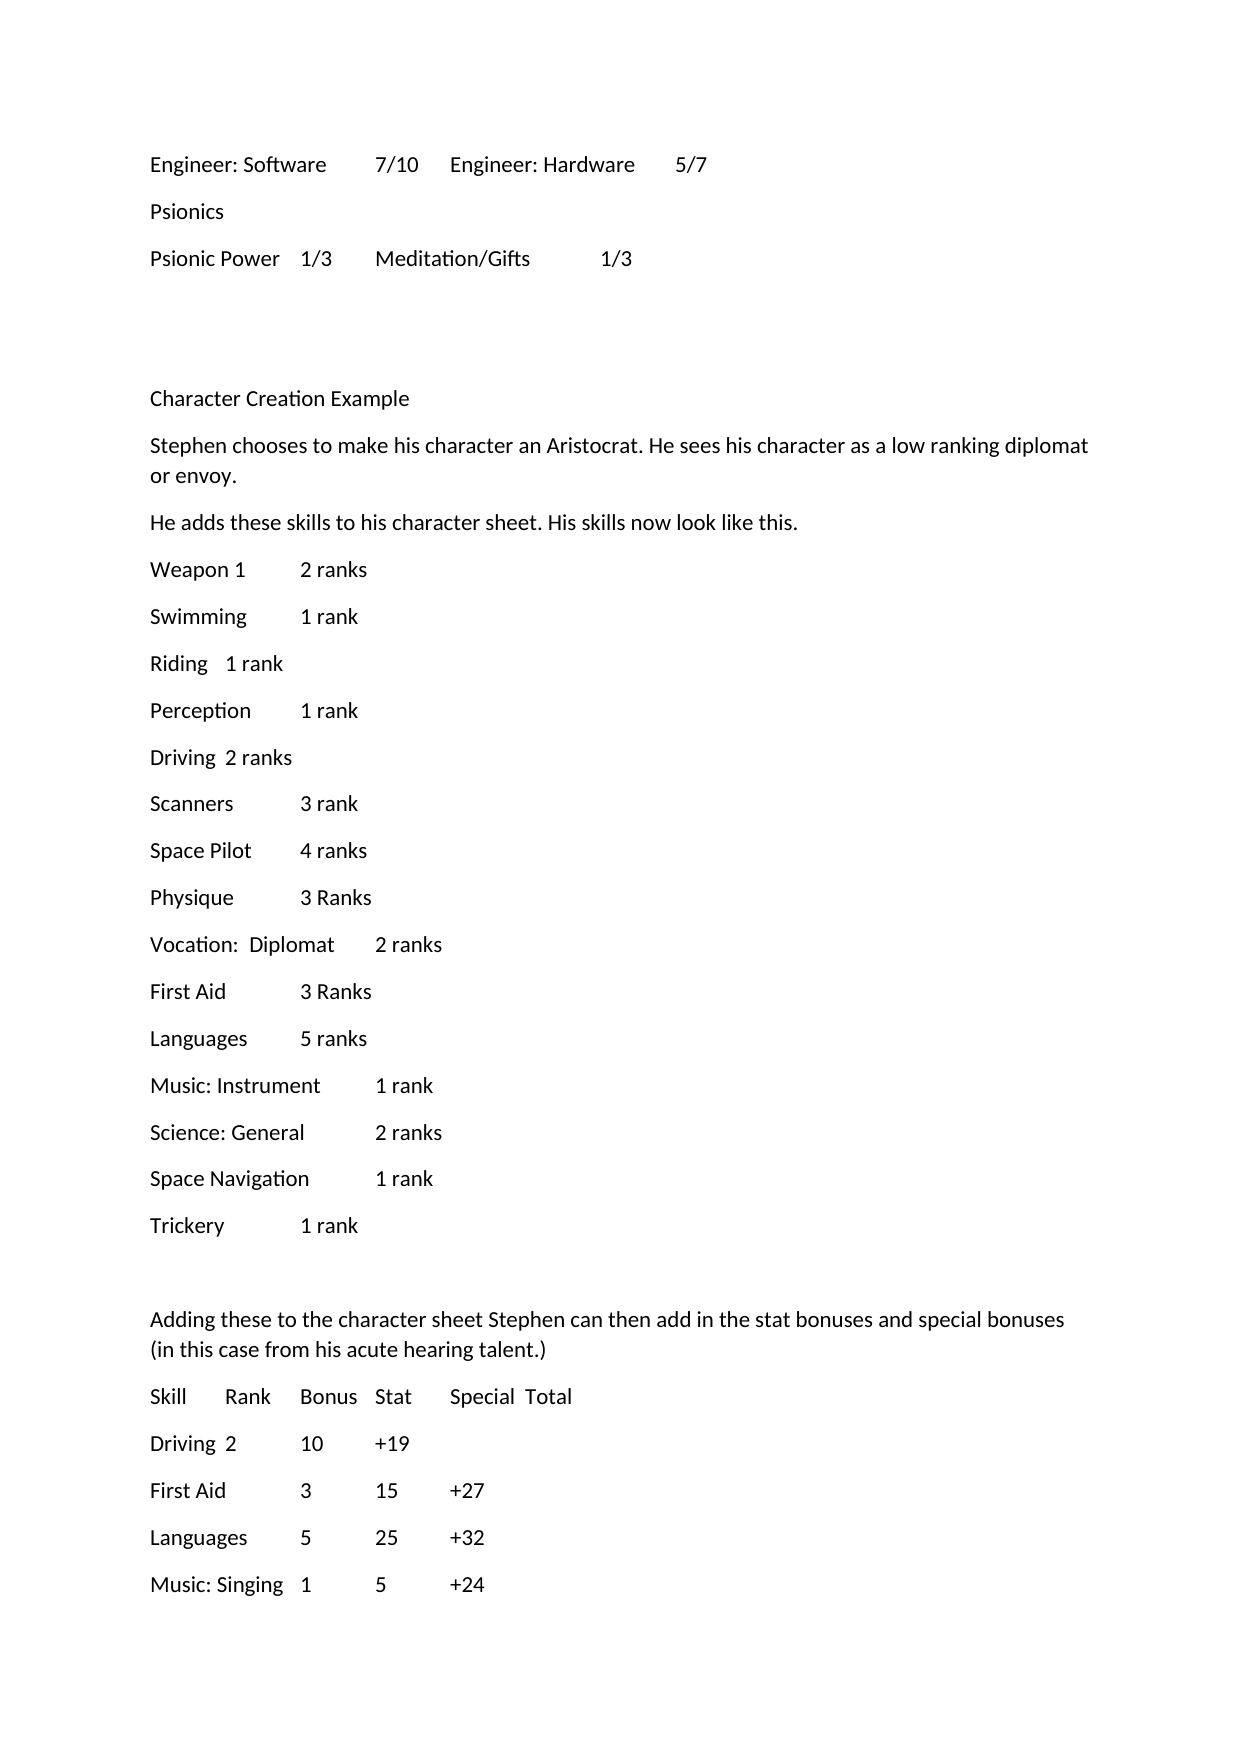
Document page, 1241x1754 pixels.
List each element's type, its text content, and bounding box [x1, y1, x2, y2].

text Languages 5 25 +32 [150, 1523, 1090, 1551]
text Skill Rank Bonus Stat Special Total [150, 1382, 1090, 1410]
text Space Pilot 4 ranks [150, 836, 1090, 864]
text Psionics [150, 197, 1090, 225]
text Driving 2 ranks [150, 743, 1090, 771]
text Vocation: Diplomat 2 ranks [150, 930, 1090, 958]
text Engineer: Software 7/10 Engineer: Hardware 5/7 [150, 150, 1090, 178]
text Driving 2 10 +19 [150, 1429, 1090, 1457]
text Science: General 2 ranks [150, 1118, 1090, 1146]
text He adds these skills to his character sheet. His skills now look like this. [150, 508, 1090, 536]
text Swimming 1 rank [150, 602, 1090, 630]
text Perception 1 rank [150, 696, 1090, 724]
text Weapon 1 2 ranks [150, 555, 1090, 583]
text Trickery 1 rank [150, 1211, 1090, 1239]
text Space Navigation 1 rank [150, 1164, 1090, 1193]
text First Aid 3 15 +27 [150, 1476, 1090, 1504]
text Stephen chooses to make his character an Aristocrat. He sees his character as a low ranking diplomat or envoy. [150, 431, 1090, 489]
text Scanners 3 rank [150, 789, 1090, 818]
text Music: Instrument 1 rank [150, 1071, 1090, 1099]
text First Aid 3 Ranks [150, 977, 1090, 1005]
text Character Creation Example [150, 384, 1090, 412]
text Adding these to the character sheet Stephen can then add in the stat bonuses and special bonuses (in this case from his acute hearing talent.) [150, 1305, 1090, 1363]
text Languages 5 ranks [150, 1024, 1090, 1052]
text Physique 3 Ranks [150, 883, 1090, 911]
text Music: Singing 1 5 +24 [150, 1570, 1090, 1598]
text Psionic Power 1/3 Meditation/Gifts 1/3 [150, 244, 1090, 272]
text Riding 1 rank [150, 649, 1090, 677]
